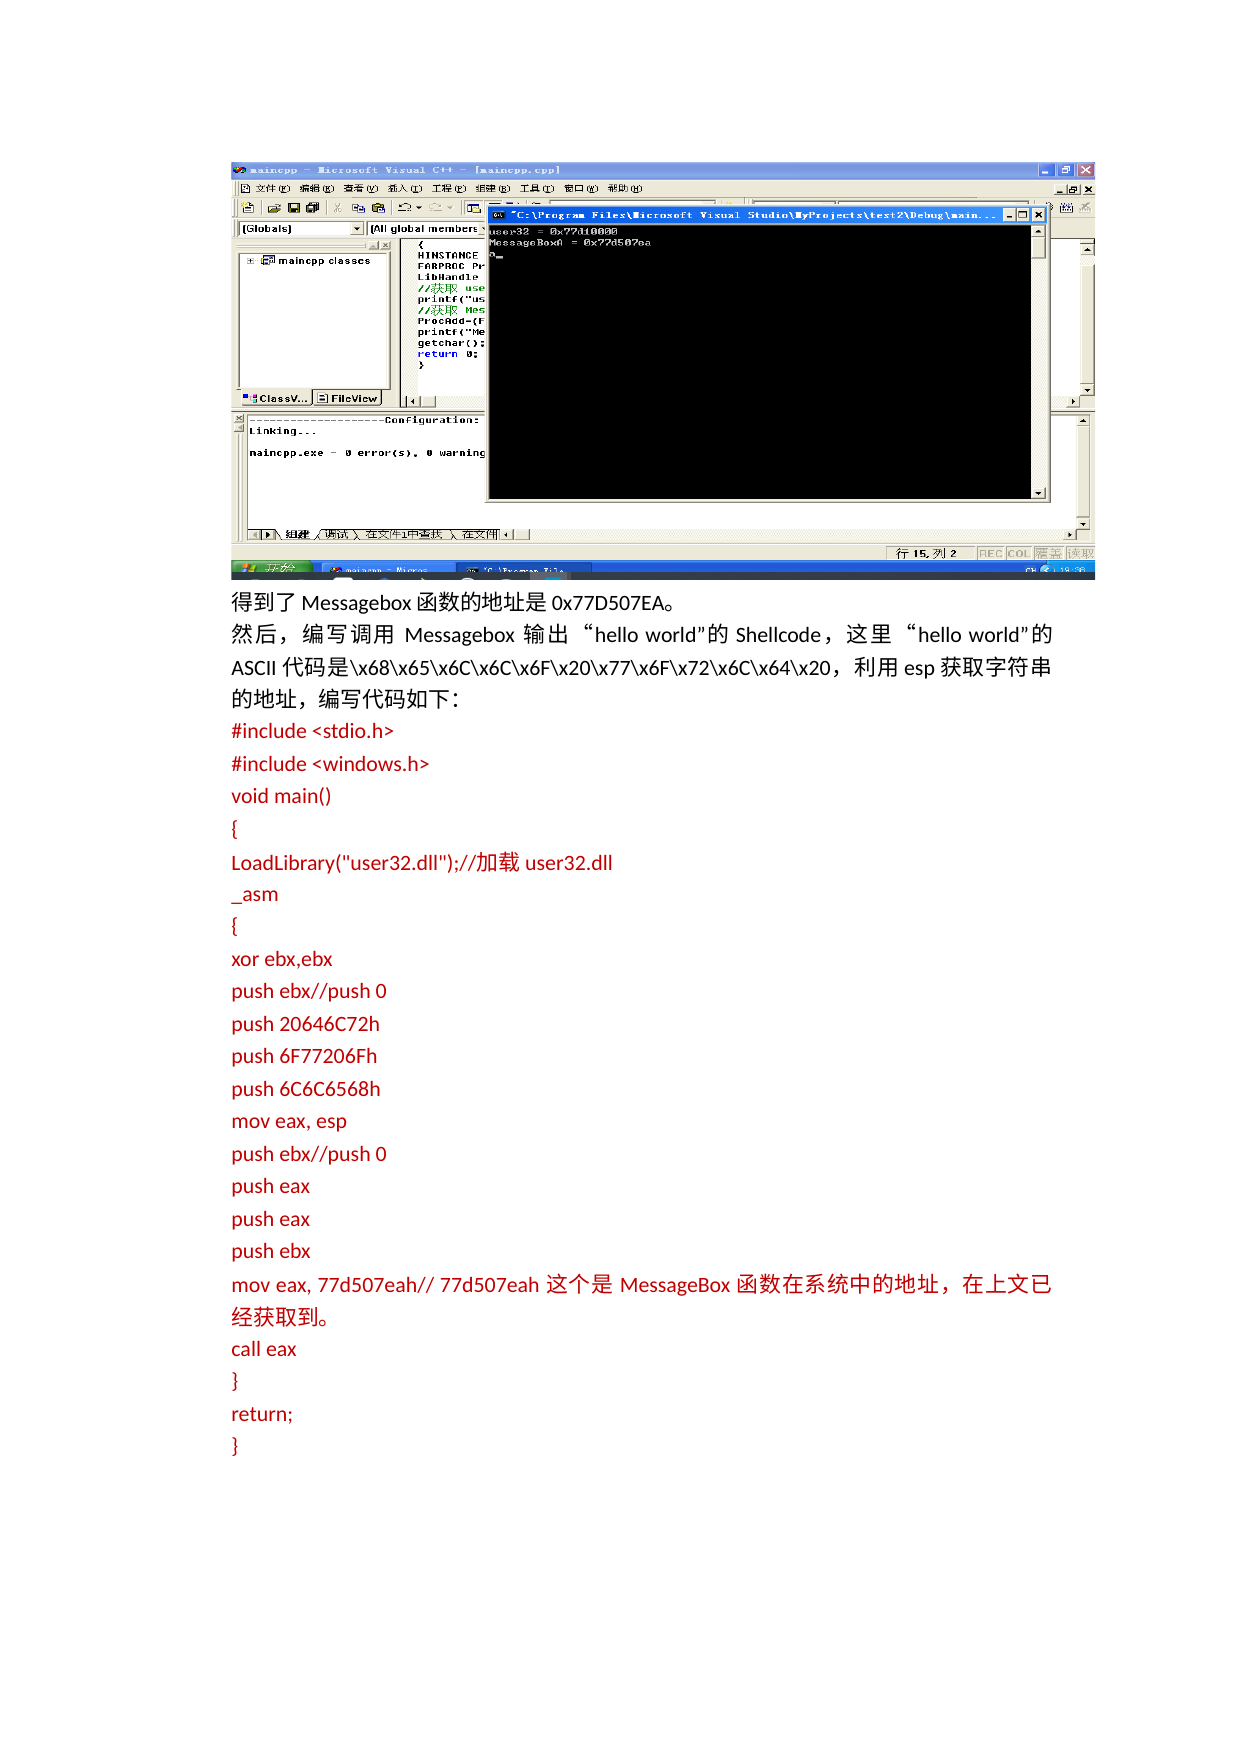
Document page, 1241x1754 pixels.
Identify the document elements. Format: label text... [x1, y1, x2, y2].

text { [231, 812, 1053, 844]
text push ebx//push 0 [231, 974, 1053, 1007]
text #include <windows.h> [231, 747, 1053, 779]
text 得到了Messagebox函数的地址是0x77D507EA。 [231, 584, 1053, 617]
text push eax [231, 1169, 1053, 1202]
text mov eax, 77d507eah// 77d507eah 这个是 MessageBox 函数在系统中的地址，在上文已经获取到。 [231, 1267, 1053, 1332]
text push ebx//push 0 [231, 1137, 1053, 1169]
text _asm [231, 877, 1053, 909]
text } [231, 1429, 1053, 1462]
text call eax [231, 1332, 1053, 1364]
text mov eax, esp [231, 1104, 1053, 1137]
text xor ebx,ebx [231, 942, 1053, 974]
text #include <stdio.h> [231, 714, 1053, 747]
text } [231, 1364, 1053, 1397]
text 然后，编写调用 Messagebox 输出“hello world”的Shellcode，这里“hello world”的ASCII代码是\x68\x65\x6C\x6C\x6F\x20\x77\x6F\x72\x6C\x64\x20，利用esp获取字符串的地址，编写代码如下： [231, 617, 1053, 714]
text return; [231, 1397, 1053, 1429]
text push eax [231, 1202, 1053, 1234]
text { [231, 909, 1053, 942]
text push ebx [231, 1234, 1053, 1267]
text push 6F77206Fh [231, 1039, 1053, 1072]
text void main() [231, 779, 1053, 812]
picture [231, 162, 1096, 580]
text LoadLibrary("user32.dll");//加载 user32.dll [231, 844, 1053, 877]
text push 6C6C6568h [231, 1072, 1053, 1104]
text push 20646C72h [231, 1007, 1053, 1039]
